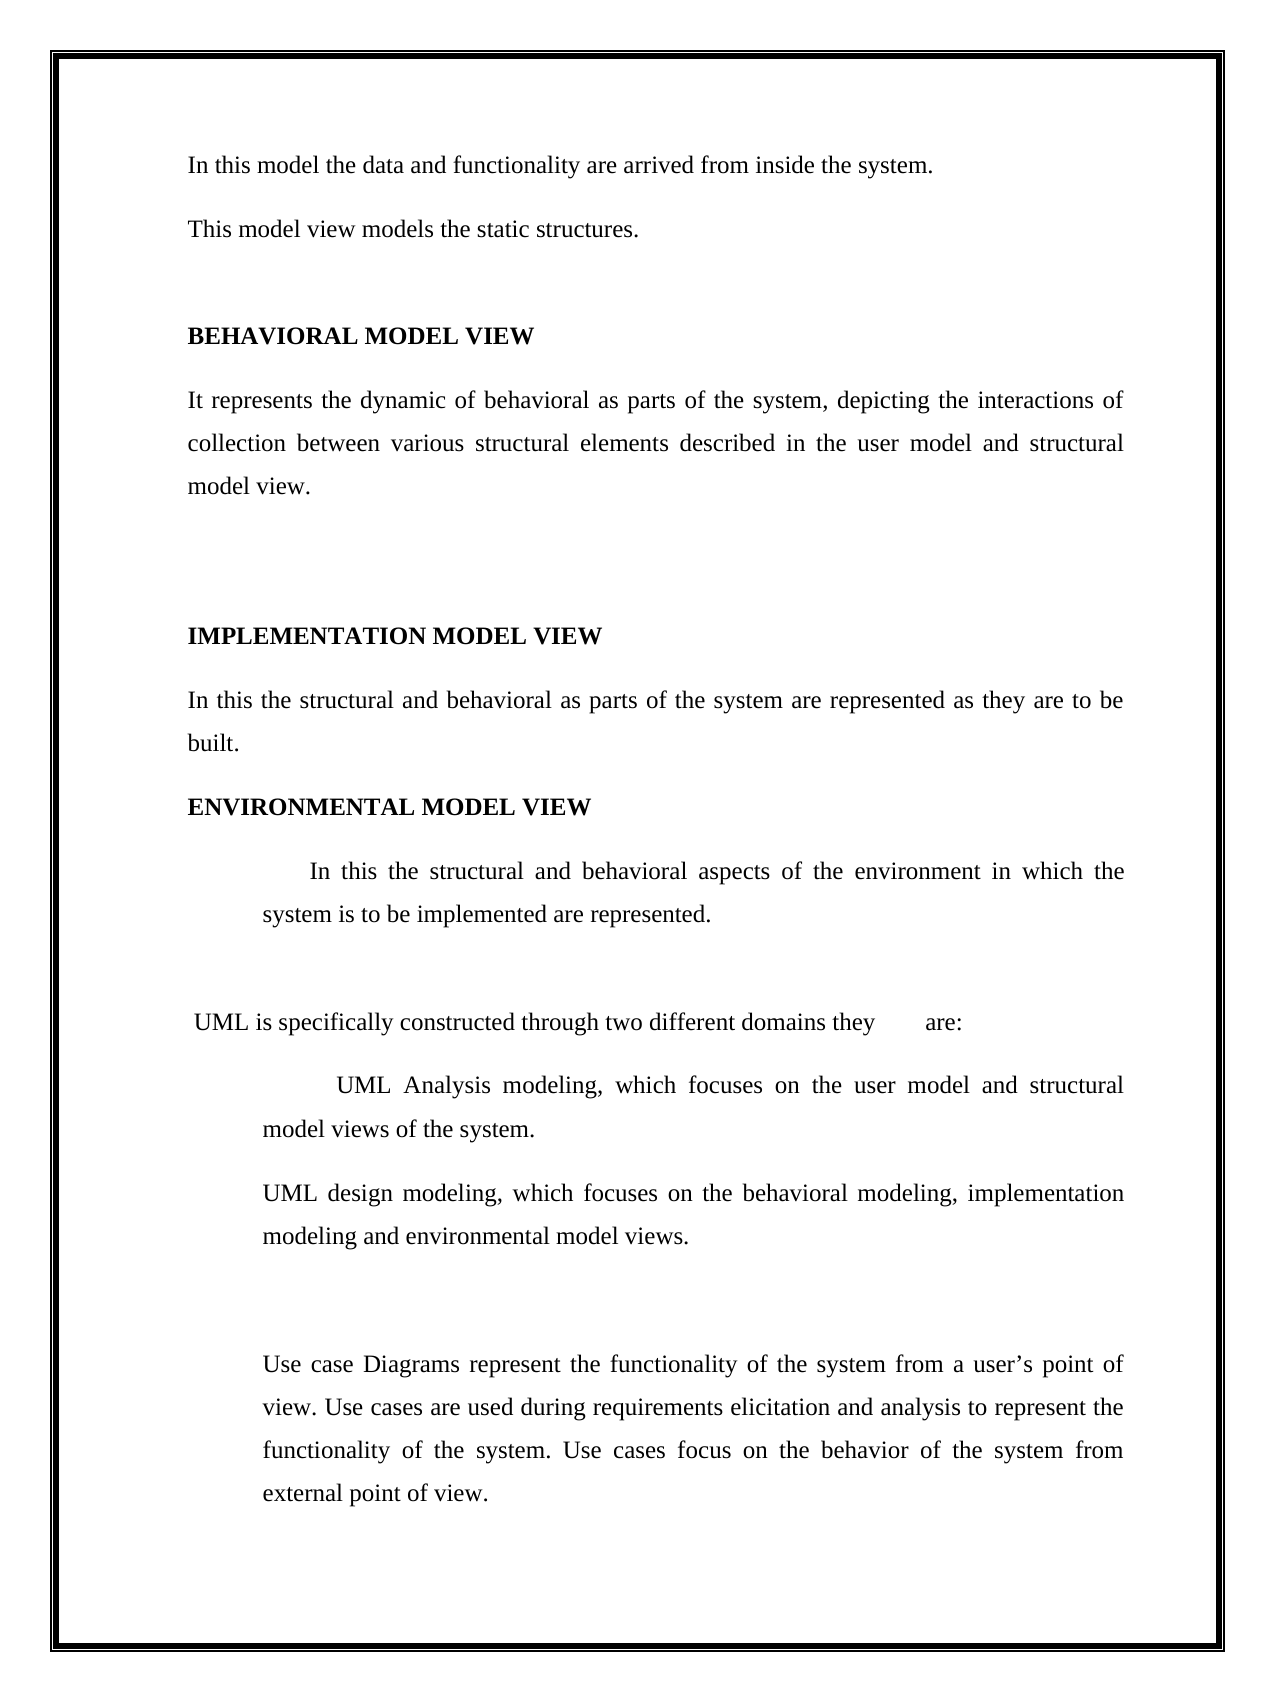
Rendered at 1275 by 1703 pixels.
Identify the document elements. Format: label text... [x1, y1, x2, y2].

text UML Analysis modeling, which focuses on the user model and structural model views of the system. [262, 1071, 1125, 1142]
text IMPLEMENTATION MODEL VIEW [187, 621, 1125, 650]
text UML design modeling, which focuses on the behavioral modeling, implementation modeling and environmental model views. [262, 1178, 1125, 1249]
text In this the structural and behavioral aspects of the environment in which the system is to be implemented are represented. [262, 856, 1125, 928]
text This model view models the static structures. [187, 214, 1125, 243]
text Use case Diagrams represent the functionality of the system from a user’s point of view. Use cases are used during requirements elicitation and analysis to represent the functionality of the system. Use cases focus on the behavior of the system from external point of view. [262, 1349, 1125, 1507]
text In this the structural and behavioral as parts of the system are represented as they are to be built. [187, 685, 1125, 757]
text In this model the data and functionality are arrived from inside the system. [187, 150, 1125, 179]
text BEHAVIORAL MODEL VIEW [187, 321, 1125, 350]
text ENVIRONMENTAL MODEL VIEW [187, 792, 1125, 821]
text UML is specifically constructed through two different domains they are: [187, 1007, 1125, 1035]
text It represents the dynamic of behavioral as parts of the system, depicting the interactions of collection between various structural elements described in the user model and structural model view. [187, 385, 1125, 500]
